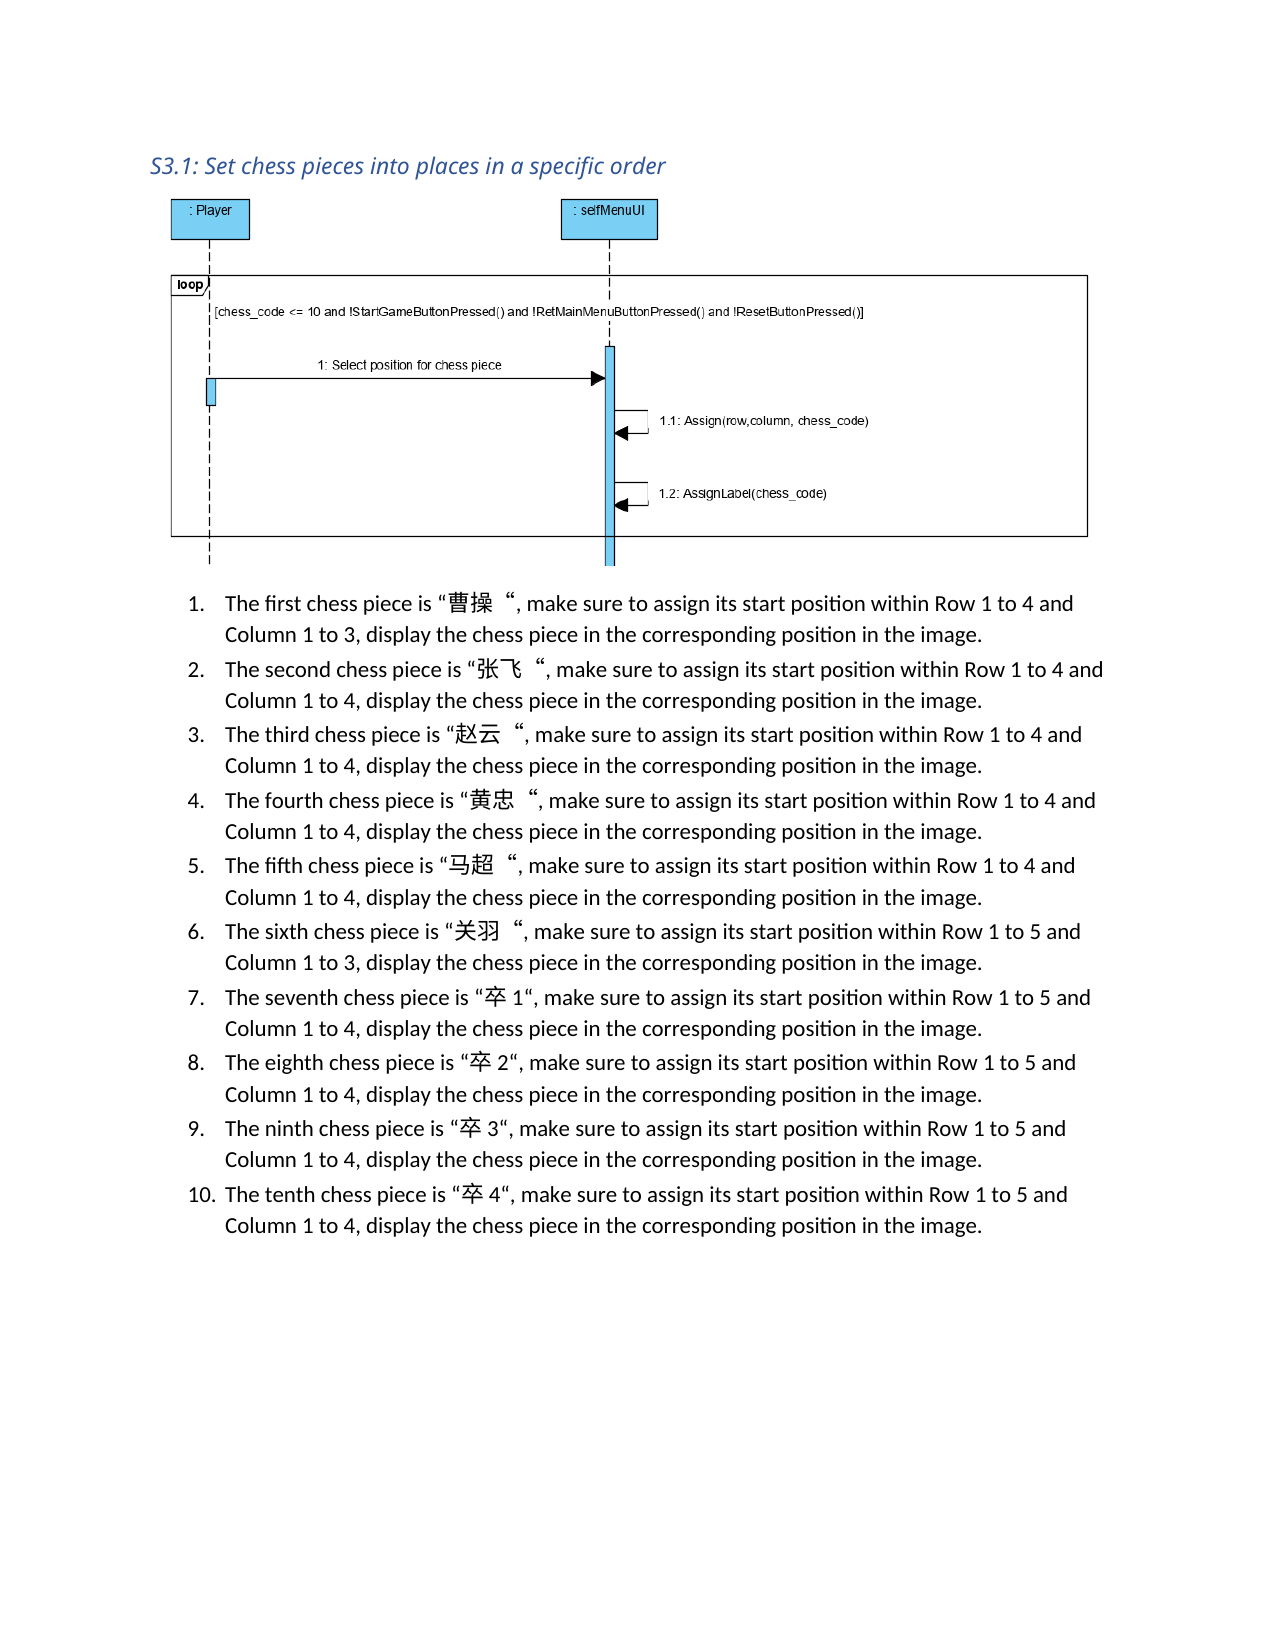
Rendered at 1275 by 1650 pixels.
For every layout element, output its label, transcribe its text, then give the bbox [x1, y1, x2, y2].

list The seventh chess piece is “卒1“, make sure to assign its start position within Row 1 to 5 and Column 1 to 4, display the chess piece in the corresponding position in the image. [187, 979, 1125, 1042]
list The third chess piece is “赵云“, make sure to assign its start position within Row 1 to 4 and Column 1 to 4, display the chess piece in the corresponding position in the image. [187, 716, 1125, 779]
list The first chess piece is “曹操“, make sure to assign its start position within Row 1 to 4 and Column 1 to 3, display the chess piece in the corresponding position in the image. [187, 585, 1125, 648]
list The fourth chess piece is “黄忠“, make sure to assign its start position within Row 1 to 4 and Column 1 to 4, display the chess piece in the corresponding position in the image. [187, 782, 1125, 845]
list The sixth chess piece is “关羽“, make sure to assign its start position within Row 1 to 5 and Column 1 to 3, display the chess piece in the corresponding position in the image. [187, 913, 1125, 976]
list The fifth chess piece is “马超“, make sure to assign its start position within Row 1 to 4 and Column 1 to 4, display the chess piece in the corresponding position in the image. [187, 847, 1125, 911]
list The tenth chess piece is “卒4“, make sure to assign its start position within Row 1 to 5 and Column 1 to 4, display the chess piece in the corresponding position in the image. [187, 1176, 1125, 1239]
list The ninth chess piece is “卒3“, make sure to assign its start position within Row 1 to 5 and Column 1 to 4, display the chess piece in the corresponding position in the image. [187, 1110, 1125, 1173]
picture [150, 183, 1125, 566]
list The second chess piece is “张飞“, make sure to assign its start position within Row 1 to 4 and Column 1 to 4, display the chess piece in the corresponding position in the image. [187, 651, 1125, 714]
subtitle S3.1: Set chess pieces into places in a specific order [150, 150, 1125, 181]
list The eighth chess piece is “卒2“, make sure to assign its start position within Row 1 to 5 and Column 1 to 4, display the chess piece in the corresponding position in the image. [187, 1044, 1125, 1108]
